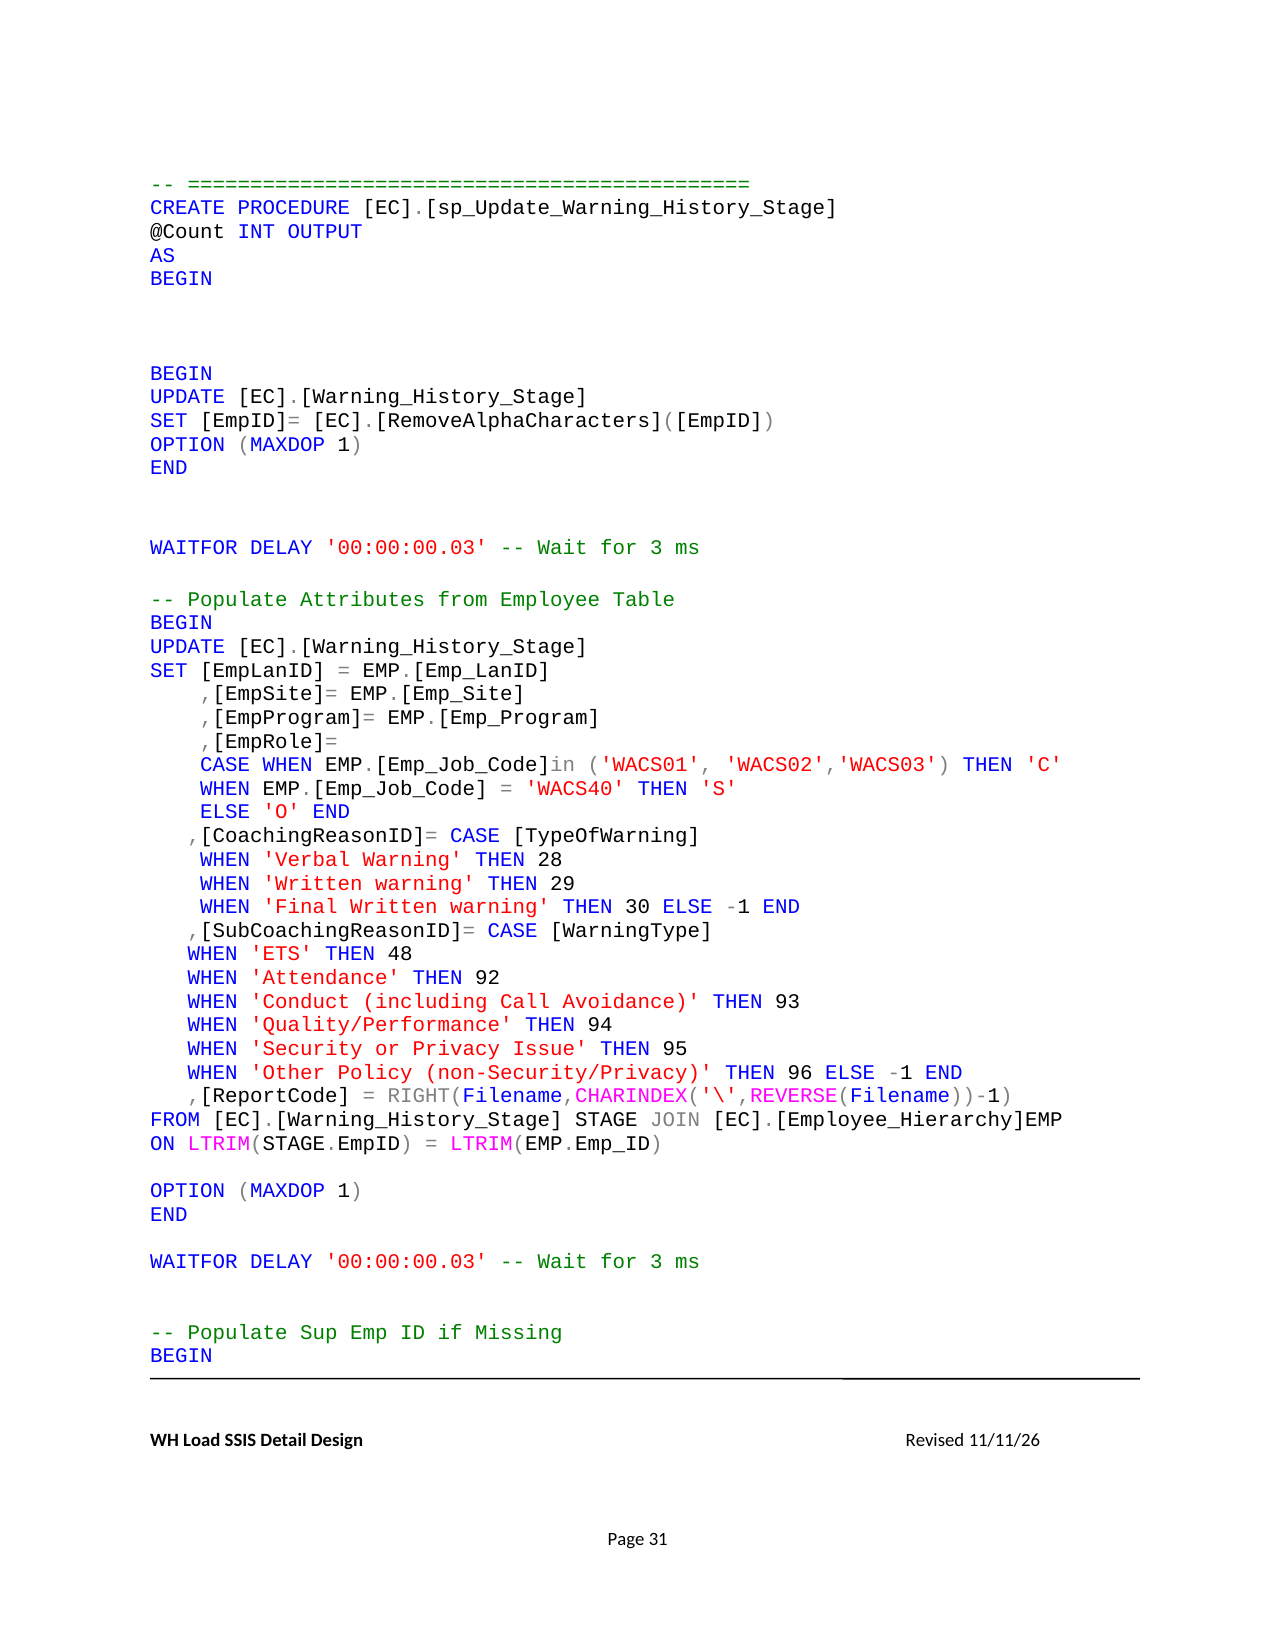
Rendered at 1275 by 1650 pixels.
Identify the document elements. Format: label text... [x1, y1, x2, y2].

text ,[SubCoachingReasonID]= CASE [WarningType] [150, 920, 1125, 943]
text OPTION (MAXDOP 1) [150, 1180, 1125, 1203]
text WHEN 'Other Policy (non-Security/Privacy)' THEN 96 ELSE -1 END [150, 1062, 1125, 1085]
text BEGIN [150, 363, 1125, 386]
text WHEN 'Final Written warning' THEN 30 ELSE -1 END [150, 896, 1125, 920]
text END [150, 457, 1125, 481]
text CASE WHEN EMP.[Emp_Job_Code]in ('WACS01', 'WACS02','WACS03') THEN 'C' [150, 754, 1125, 778]
text ,[ReportCode] = RIGHT(Filename,CHARINDEX('\',REVERSE(Filename))-1) [150, 1085, 1125, 1109]
text BEGIN [150, 612, 1125, 636]
text FROM [EC].[Warning_History_Stage] STAGE JOIN [EC].[Employee_Hierarchy]EMP [150, 1109, 1125, 1133]
text ELSE 'O' END [150, 802, 1125, 825]
text ,[EmpSite]= EMP.[Emp_Site] [150, 683, 1125, 707]
text UPDATE [EC].[Warning_History_Stage] [150, 636, 1125, 660]
text BEGIN [150, 1345, 1125, 1369]
text ,[CoachingReasonID]= CASE [TypeOfWarning] [150, 825, 1125, 849]
text -- Populate Sup Emp ID if Missing [150, 1322, 1125, 1345]
text WHEN 'Attendance' THEN 92 [150, 967, 1125, 991]
text WHEN 'Security or Privacy Issue' THEN 95 [150, 1038, 1125, 1062]
text OPTION (MAXDOP 1) [150, 434, 1125, 457]
text WHEN 'Written warning' THEN 29 [150, 872, 1125, 896]
text WHEN 'Verbal Warning' THEN 28 [150, 849, 1125, 872]
text ,[EmpProgram]= EMP.[Emp_Program] [150, 707, 1125, 731]
text -- ============================================= [150, 174, 1125, 197]
text AS [150, 244, 1125, 268]
text WHEN 'Conduct (including Call Avoidance)' THEN 93 [150, 991, 1125, 1014]
text WHEN 'Quality/Performance' THEN 94 [150, 1014, 1125, 1038]
text ,[EmpRole]= [150, 731, 1125, 754]
text SET [EmpLanID] = EMP.[Emp_LanID] [150, 660, 1125, 683]
text UPDATE [EC].[Warning_History_Stage] [150, 386, 1125, 410]
text -- Populate Attributes from Employee Table [150, 589, 1125, 612]
text BEGIN [150, 268, 1125, 292]
text WHEN 'ETS' THEN 48 [150, 943, 1125, 967]
text WHEN EMP.[Emp_Job_Code] = 'WACS40' THEN 'S' [150, 778, 1125, 802]
text WAITFOR DELAY '00:00:00.03' -- Wait for 3 ms [150, 537, 1125, 561]
text ON LTRIM(STAGE.EmpID) = LTRIM(EMP.Emp_ID) [150, 1133, 1125, 1156]
text WAITFOR DELAY '00:00:00.03' -- Wait for 3 ms [150, 1251, 1125, 1274]
text END [150, 1203, 1125, 1227]
text SET [EmpID]= [EC].[RemoveAlphaCharacters]([EmpID]) [150, 410, 1125, 434]
text @Count INT OUTPUT [150, 221, 1125, 244]
text CREATE PROCEDURE [EC].[sp_Update_Warning_History_Stage] [150, 197, 1125, 221]
